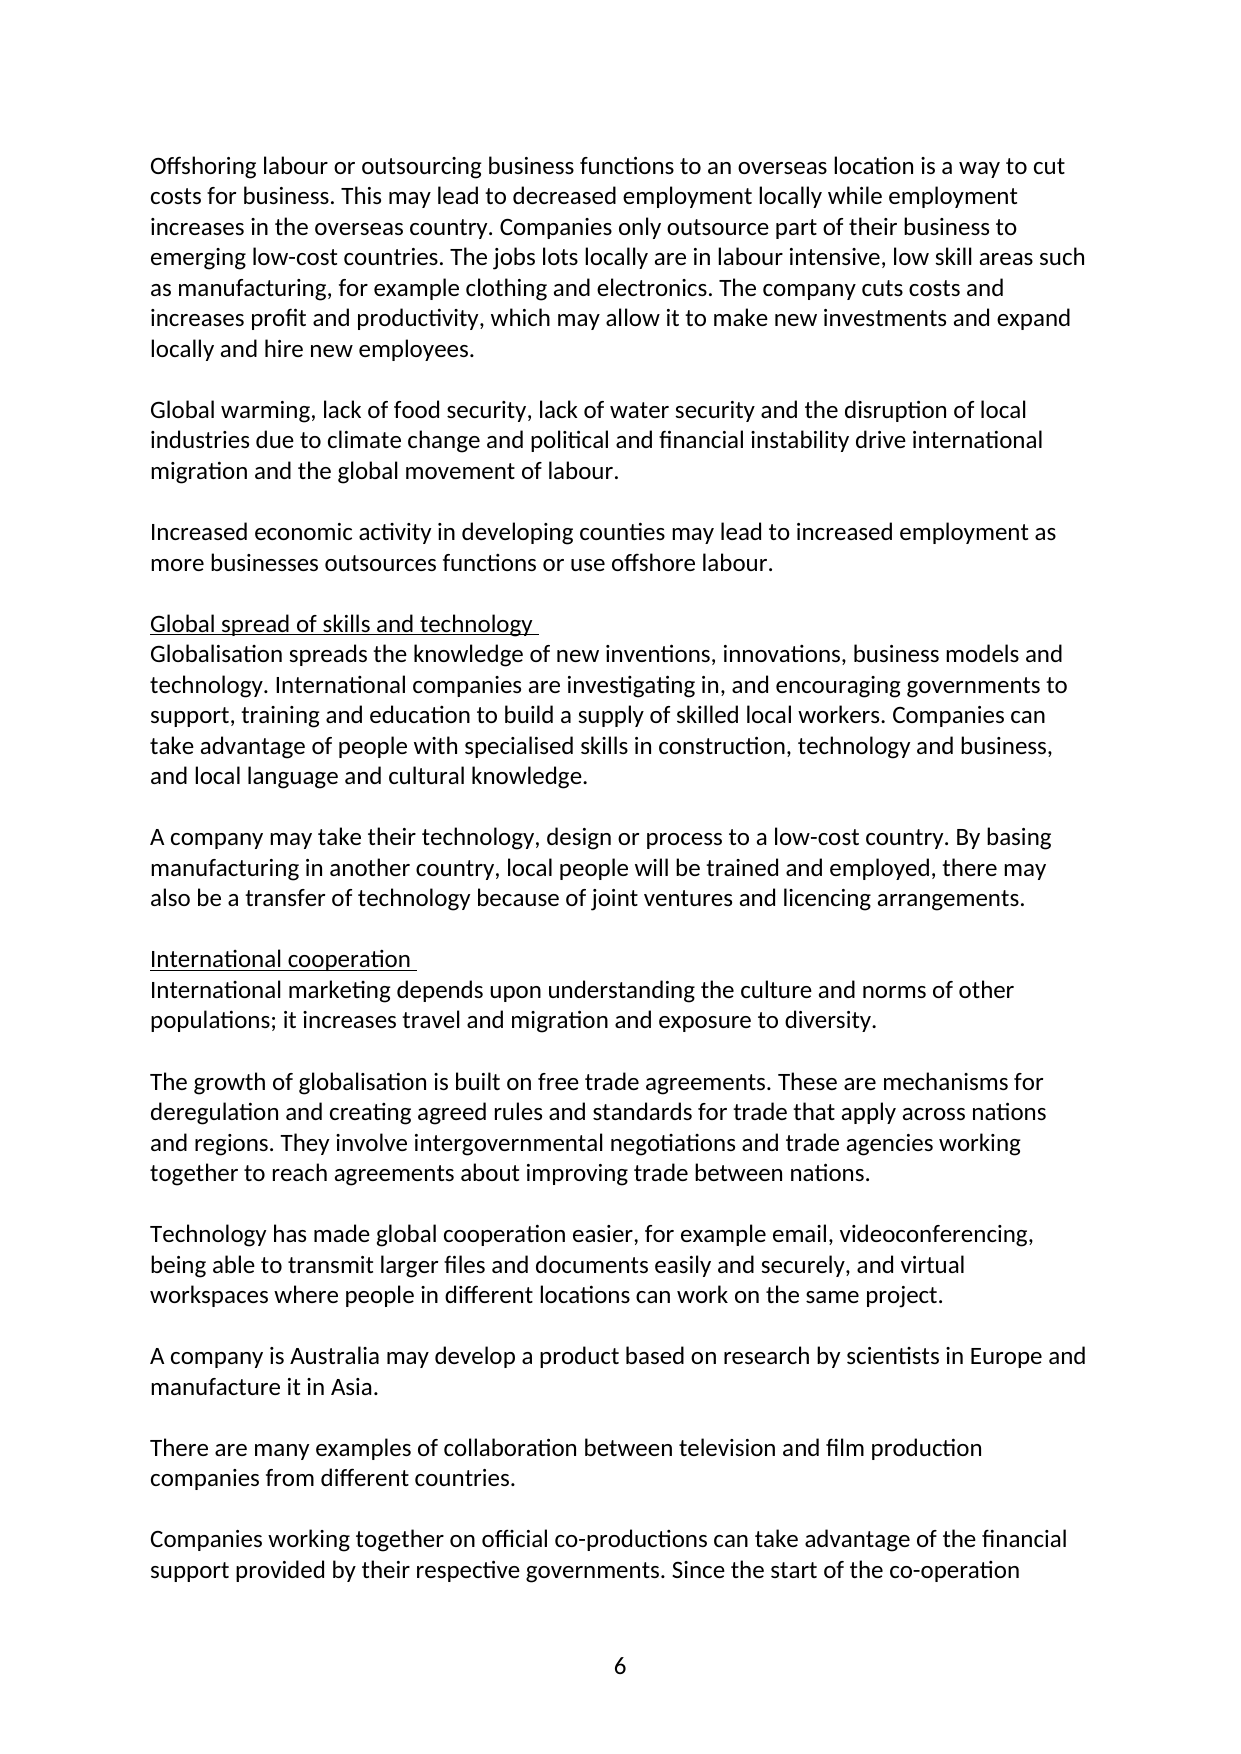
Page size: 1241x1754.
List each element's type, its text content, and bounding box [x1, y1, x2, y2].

text A company is Australia may develop a product based on research by scientists in Europe and manufacture it in Asia. [150, 1340, 1090, 1401]
text A company may take their technology, design or process to a low-cost country. By basing manufacturing in another country, local people will be trained and employed, there may also be a transfer of technology because of joint ventures and licencing arrangements. [150, 821, 1090, 913]
text International marketing depends upon understanding the culture and norms of other populations; it increases travel and migration and exposure to diversity. [150, 974, 1090, 1035]
text International cooperation [150, 943, 1090, 974]
text Global warming, lack of food security, lack of water security and the disruption of local industries due to climate change and political and financial instability drive international migration and the global movement of labour. [150, 394, 1090, 486]
text Globalisation spreads the knowledge of new inventions, innovations, business models and technology. International companies are investigating in, and encouraging governments to support, training and education to build a supply of skilled local workers. Companies can take advantage of people with specialised skills in construction, technology and business, and local language and cultural knowledge. [150, 638, 1090, 791]
text The growth of globalisation is built on free trade agreements. These are mechanisms for deregulation and creating agreed rules and standards for trade that apply across nations and regions. They involve intergovernmental negotiations and trade agencies working together to reach agreements about improving trade between nations. [150, 1066, 1090, 1188]
text There are many examples of collaboration between television and film production companies from different countries. [150, 1432, 1090, 1493]
text Technology has made global cooperation easier, for example email, videoconferencing, being able to transmit larger files and documents easily and securely, and virtual workspaces where people in different locations can work on the same project. [150, 1218, 1090, 1310]
text Global spread of skills and technology [150, 608, 1090, 638]
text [150, 1523, 1090, 1584]
text Increased economic activity in developing counties may lead to increased employment as more businesses outsources functions or use offshore labour. [150, 516, 1090, 577]
text Offshoring labour or outsourcing business functions to an overseas location is a way to cut costs for business. This may lead to decreased employment locally while employment increases in the overseas country. Companies only outsource part of their business to emerging low-cost countries. The jobs lots locally are in labour intensive, low skill areas such as manufacturing, for example clothing and electronics. The company cuts costs and increases profit and productivity, which may allow it to make new investments and expand locally and hire new employees. [150, 150, 1090, 364]
